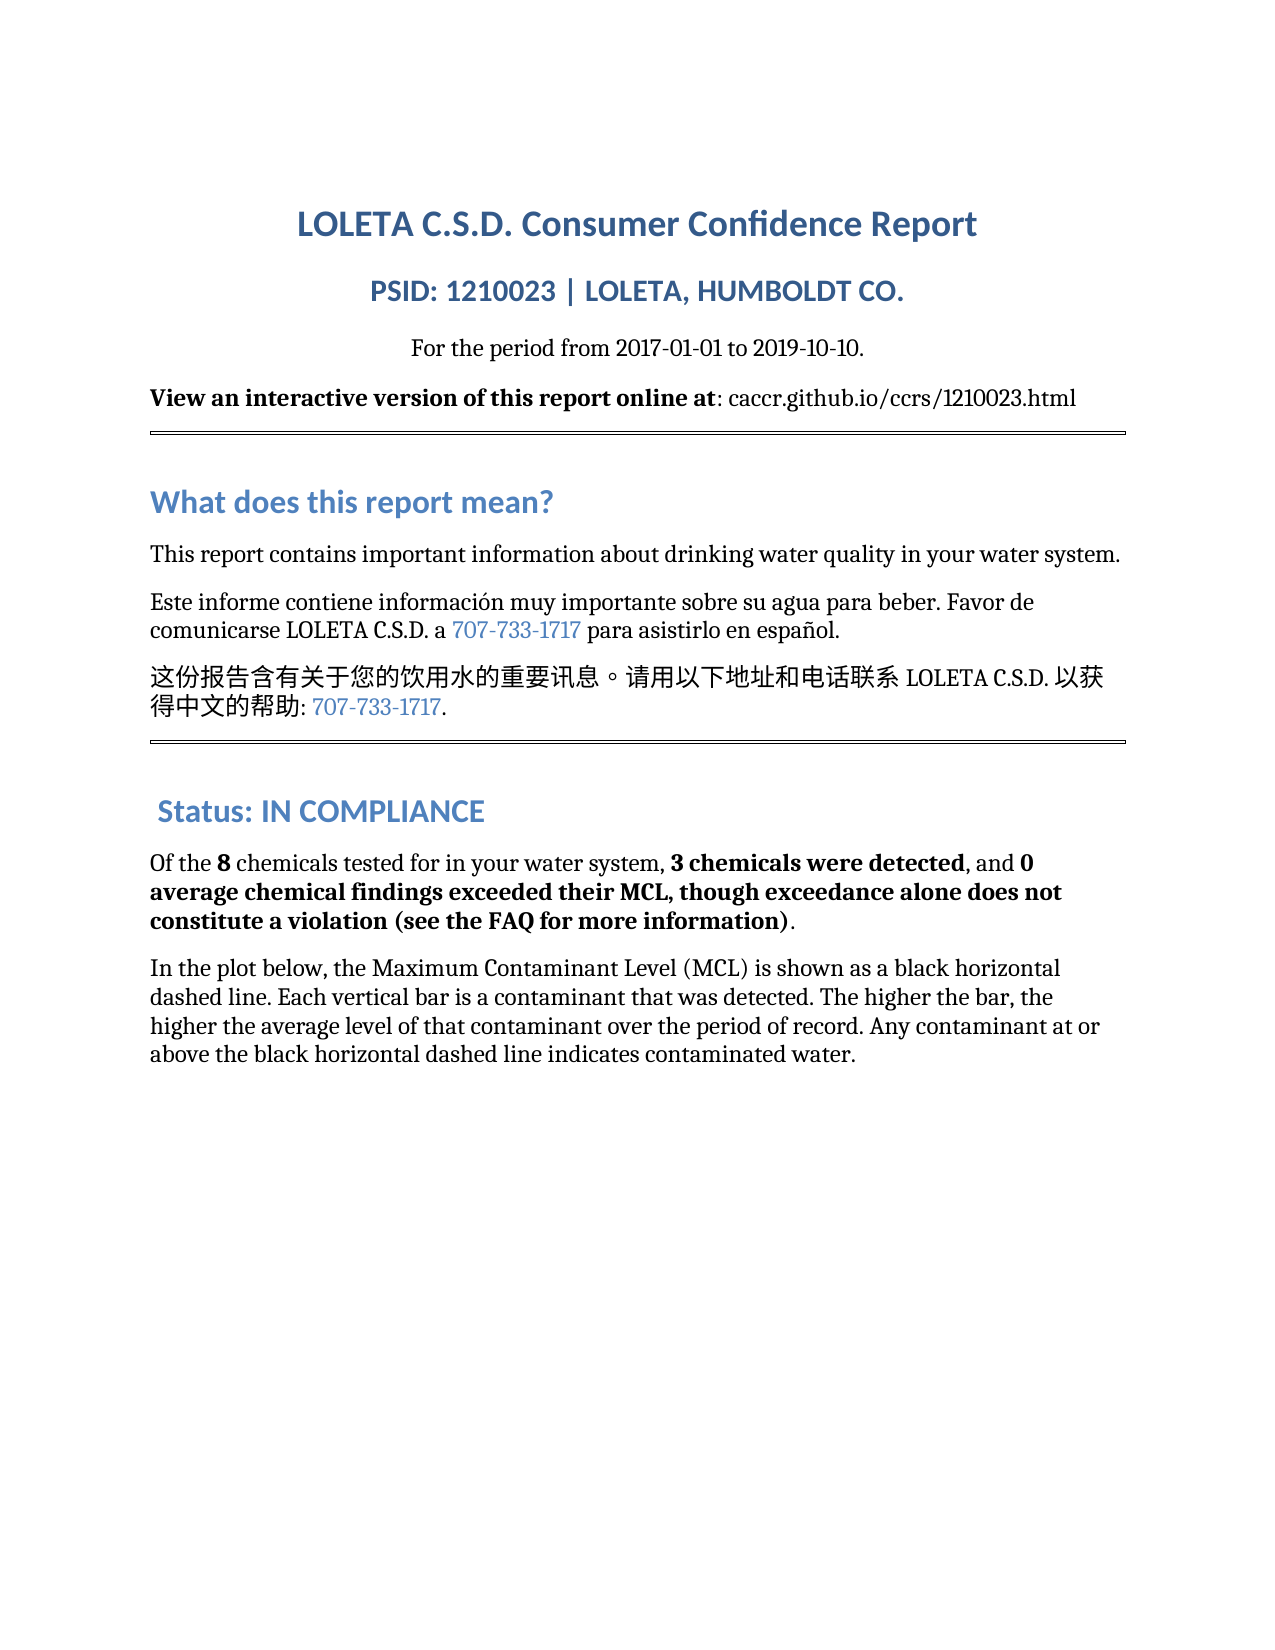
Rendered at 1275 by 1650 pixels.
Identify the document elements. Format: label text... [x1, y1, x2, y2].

subtitle Status: IN COMPLIANCE [150, 790, 1125, 830]
text View an interactive version of this report online at: caccr.github.io/ccrs/1210023.html [150, 383, 1125, 412]
text Este informe contiene información muy importante sobre su agua para beber. Favor de comunicarse LOLETA C.S.D. a 707-733-1717 para asistirlo en español. [150, 588, 1125, 645]
subtitle PSID: 1210023 | LOLETA, HUMBOLDT CO. [150, 271, 1125, 309]
text This report contains important information about drinking water quality in your water system. [150, 540, 1125, 569]
text 这份报告含有关于您的饮用水的重要讯息。请用以下地址和电话联系 LOLETA C.S.D. 以获得中文的帮助: 707-733-1717. [150, 664, 1125, 721]
text For the period from 2017-01-01 to 2019-10-10. [150, 334, 1125, 363]
title LOLETA C.S.D. Consumer Confidence Report [150, 200, 1125, 246]
text In the plot below, the Maximum Contaminant Level (MCL) is shown as a black horizontal dashed line. Each vertical bar is a contaminant that was detected. The higher the bar, the higher the average level of that contaminant over the period of record. Any contaminant at or above the black horizontal dashed line indicates contaminated water. [150, 954, 1125, 1069]
text Of the 8 chemicals tested for in your water system, 3 chemicals were detected, and 0 average chemical findings exceeded their MCL, though exceedance alone does not constitute a violation (see the FAQ for more information). [150, 849, 1125, 935]
subtitle What does this report mean? [150, 481, 1125, 521]
